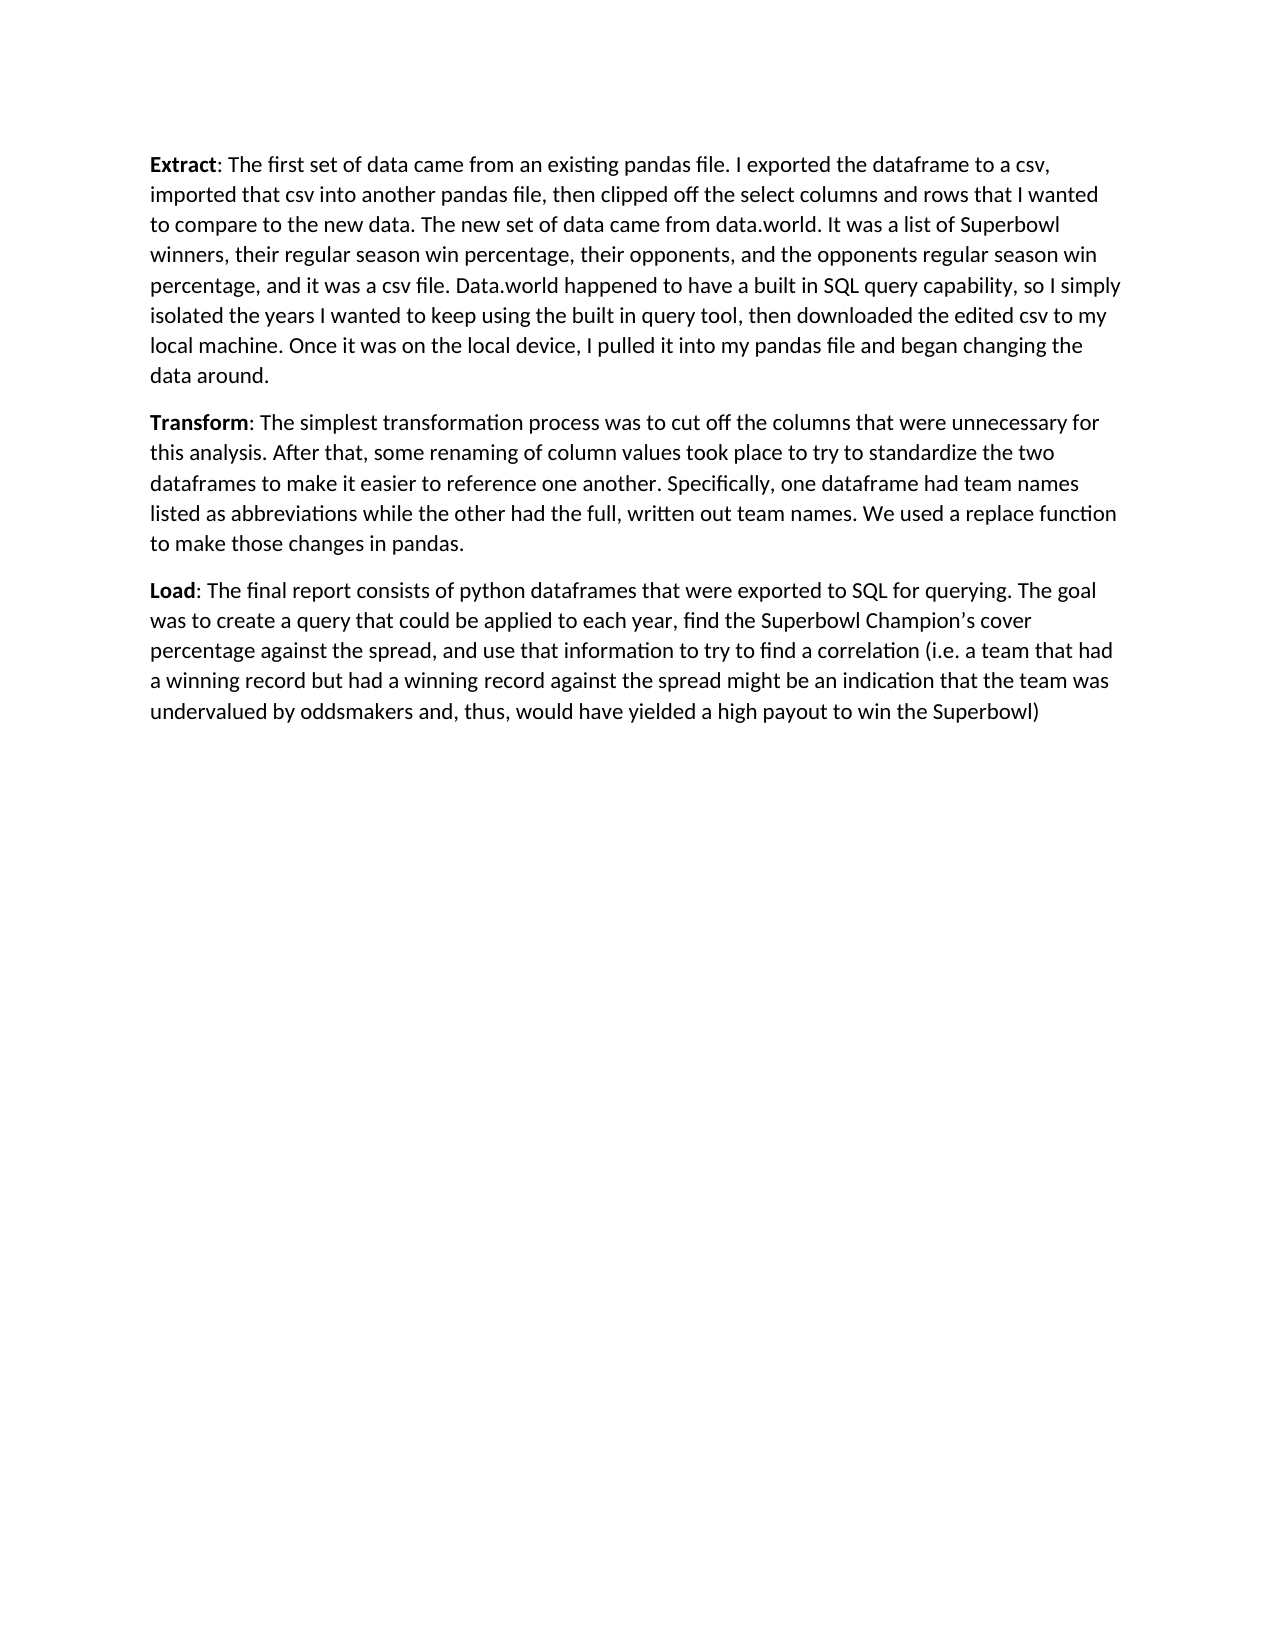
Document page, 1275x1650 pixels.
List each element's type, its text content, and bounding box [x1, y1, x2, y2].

text Extract: The first set of data came from an existing pandas file. I exported the dataframe to a csv, imported that csv into another pandas file, then clipped off the select columns and rows that I wanted to compare to the new data. The new set of data came from data.world. It was a list of Superbowl winners, their regular season win percentage, their opponents, and the opponents regular season win percentage, and it was a csv file. Data.world happened to have a built in SQL query capability, so I simply isolated the years I wanted to keep using the built in query tool, then downloaded the edited csv to my local machine. Once it was on the local device, I pulled it into my pandas file and began changing the data around. [150, 150, 1125, 389]
text Transform: The simplest transformation process was to cut off the columns that were unnecessary for this analysis. After that, some renaming of column values took place to try to standardize the two dataframes to make it easier to reference one another. Specifically, one dataframe had team names listed as abbreviations while the other had the full, written out team names. We used a replace function to make those changes in pandas. [150, 408, 1125, 557]
text Load: The final report consists of python dataframes that were exported to SQL for querying. The goal was to create a query that could be applied to each year, find the Superbowl Champion’s cover percentage against the spread, and use that information to try to find a correlation (i.e. a team that had a winning record but had a winning record against the spread might be an indication that the team was undervalued by oddsmakers and, thus, would have yielded a high payout to win the Superbowl) [150, 576, 1125, 725]
